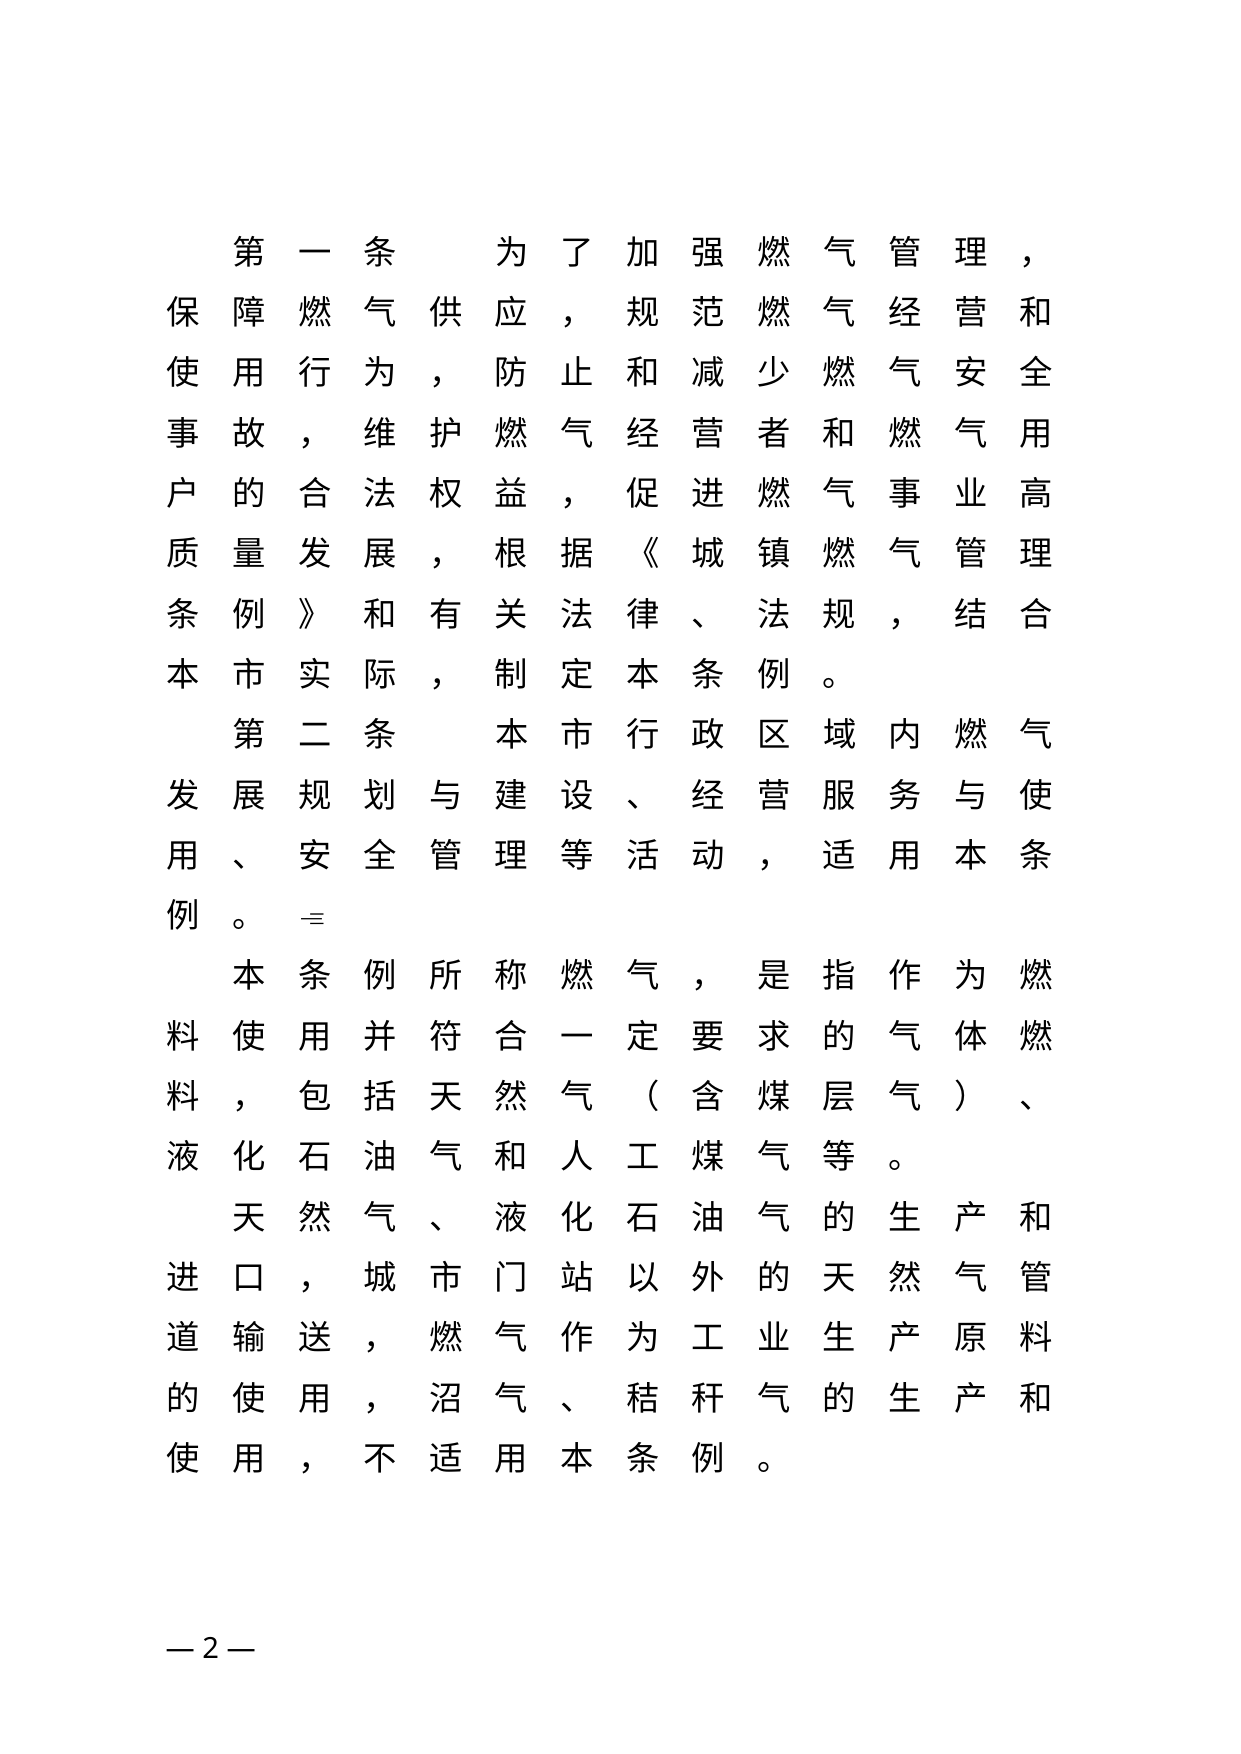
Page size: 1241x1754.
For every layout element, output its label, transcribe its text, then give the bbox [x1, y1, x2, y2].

text 天然气、液化石油气的生产和进口，城市门站以外的天然气管道输送，燃气作为工业生产原料的使用，沼气、秸秆气的生产和使用，不适用本条例。 [167, 1184, 1085, 1486]
text 本条例所称燃气，是指作为燃料使用并符合一定要求的气体燃料，包括天然气（含煤层气）、液化石油气和人工煤气等。 [167, 943, 1085, 1184]
text 第一条 为了加强燃气管理，保障燃气供应，规范燃气经营和使用行为，防止和减少燃气安全事故，维护燃气经营者和燃气用户的合法权益，促进燃气事业高质量发展，根据《城镇燃气管理条例》和有关法律、法规，结合本市实际，制定本条例。 [167, 219, 1085, 702]
text 第二条 本市行政区域内燃气发展规划与建设、经营服务与使用、安全管理等活动，适用本条例。 [167, 702, 1085, 943]
